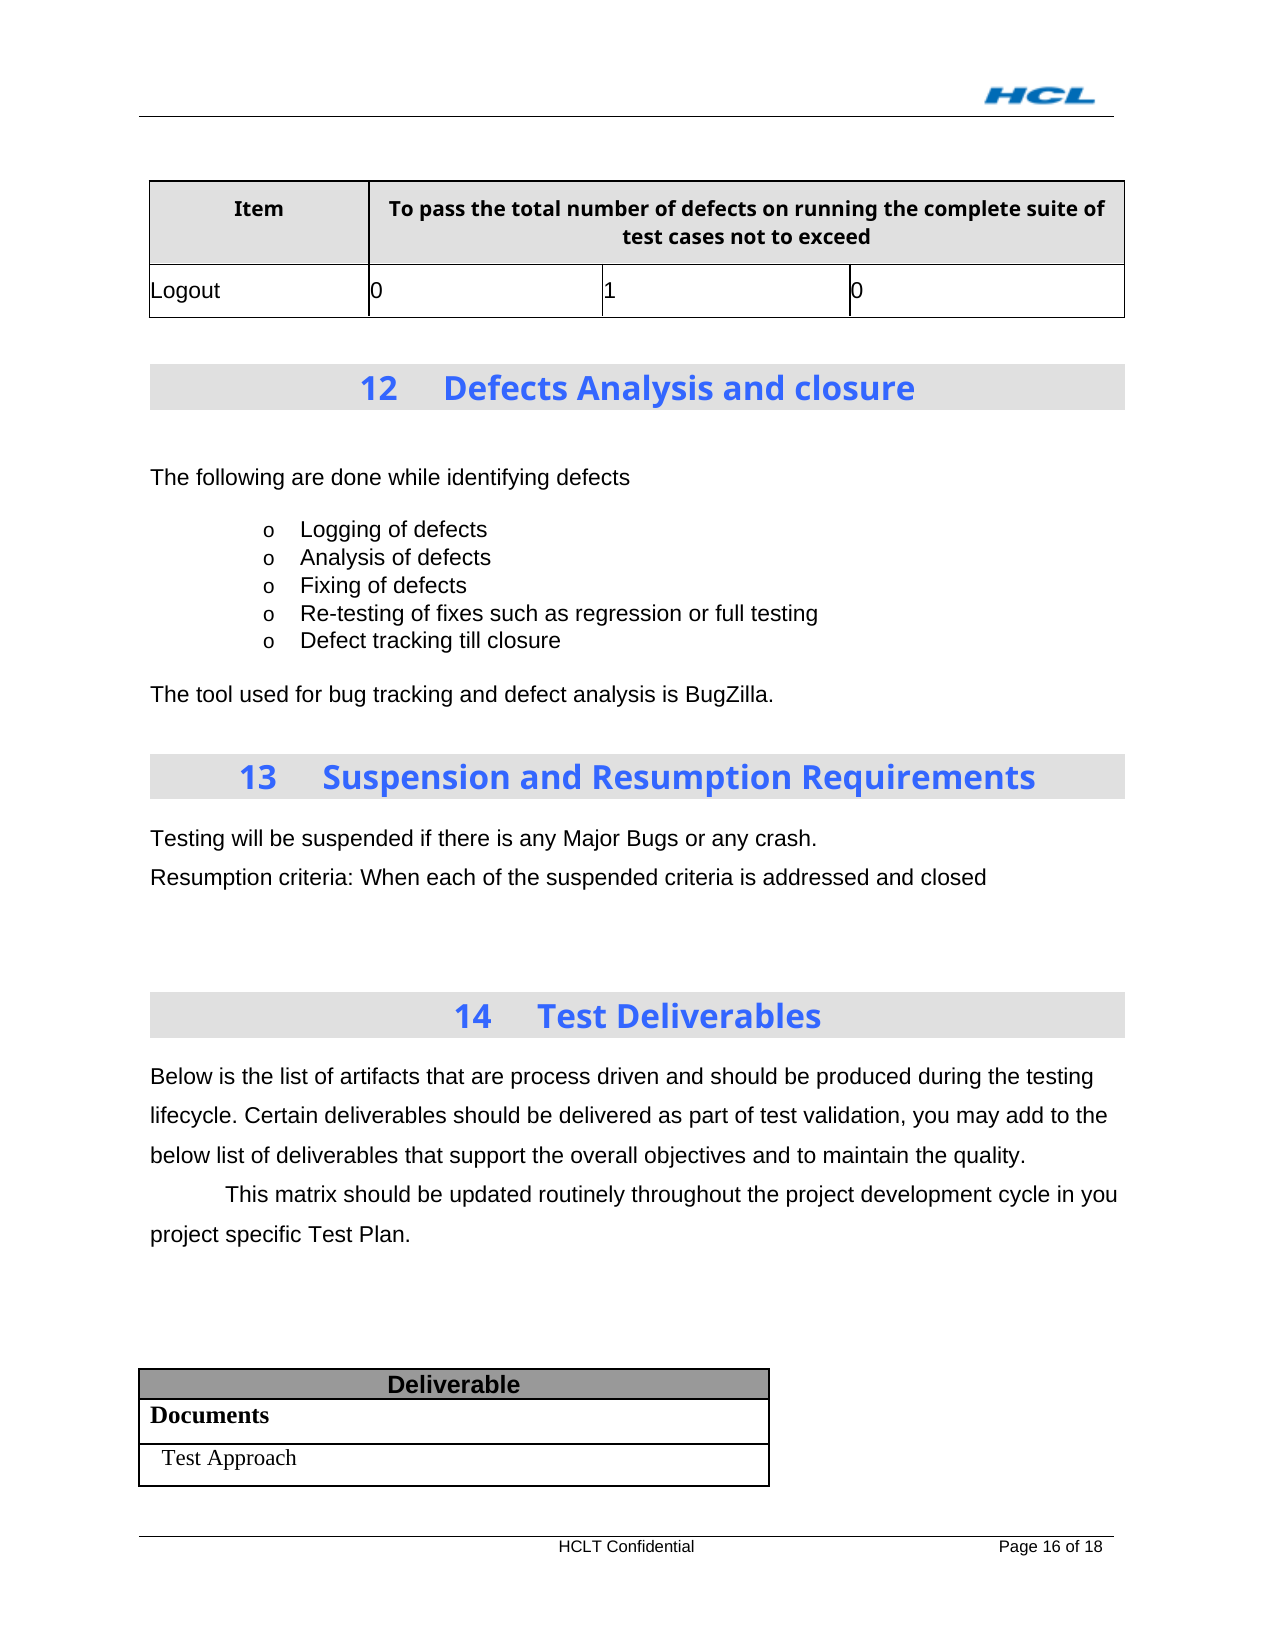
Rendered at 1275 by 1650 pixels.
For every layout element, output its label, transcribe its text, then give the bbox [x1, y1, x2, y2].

picture [977, 74, 1103, 116]
text This matrix should be updated routinely throughout the project development cycle in you project specific Test Plan. [150, 1181, 1125, 1247]
text Testing will be suspended if there is any Major Bugs or any crash. [150, 824, 1125, 851]
text The tool used for bug tracking and defect analysis is BugZilla. [150, 681, 1125, 708]
table_cell 0 [851, 265, 1124, 316]
text Resumption criteria: When each of the suspended criteria is addressed and closed [150, 863, 1125, 890]
list Re-testing of fixes such as regression or full testing [262, 599, 1125, 627]
table_cell 1 [603, 265, 849, 316]
table_header To pass the total number of defects on running the complete suite of test cases not to exceed [370, 182, 1124, 263]
list Logging of defects [262, 516, 1125, 544]
table_cell Documents [140, 1400, 768, 1443]
subtitle Test Deliverables [150, 992, 1125, 1038]
table_cell Test Approach [140, 1445, 768, 1485]
table_header Deliverable [140, 1370, 768, 1398]
text The following are done while identifying defects [150, 464, 1125, 490]
list Fixing of defects [262, 572, 1125, 599]
table_cell 0 [370, 265, 602, 316]
text Below is the list of artifacts that are process driven and should be produced during the testing lifecycle. Certain deliverables should be delivered as part of test validation, you may add to the below list of deliverables that support the overall objectives and to maintain the quality. [150, 1063, 1125, 1168]
subtitle Defects Analysis and closure [150, 364, 1125, 410]
table_header Item [150, 182, 368, 263]
list Analysis of defects [262, 544, 1125, 572]
list Defect tracking till closure [262, 627, 1125, 655]
subtitle Suspension and Resumption Requirements [150, 754, 1125, 799]
table_cell Logout [150, 265, 368, 316]
